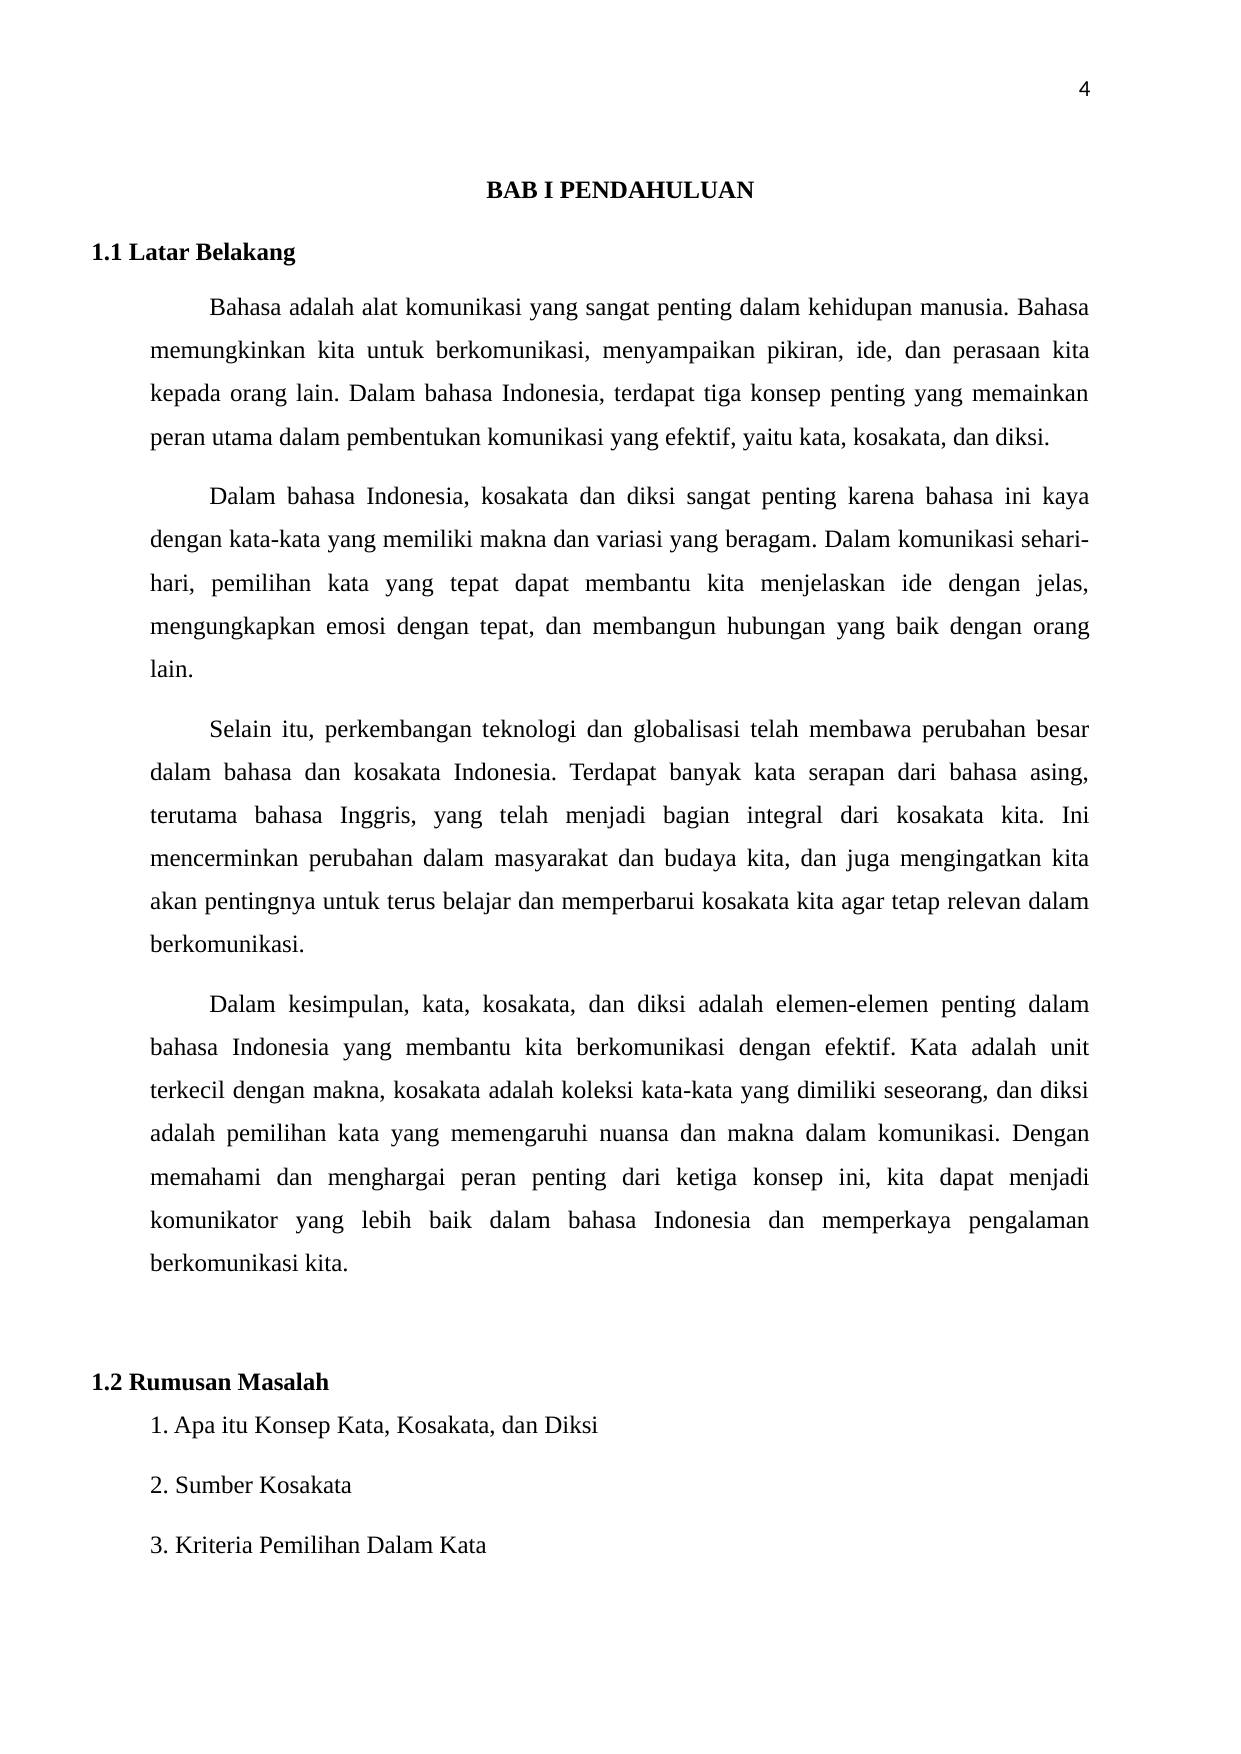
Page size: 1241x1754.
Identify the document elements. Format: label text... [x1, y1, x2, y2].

text 2. Sumber Kosakata [150, 1470, 1090, 1499]
text 1. Apa itu Konsep Kata, Kosakata, dan Diksi [150, 1411, 1090, 1439]
text Dalam kesimpulan, kata, kosakata, dan diksi adalah elemen-elemen penting dalam bahasa Indonesia yang membantu kita berkomunikasi dengan efektif. Kata adalah unit terkecil dengan makna, kosakata adalah koleksi kata-kata yang dimiliki seseorang, dan diksi adalah pemilihan kata yang memengaruhi nuansa dan makna dalam komunikasi. Dengan memahami dan menghargai peran penting dari ketiga konsep ini, kita dapat menjadi komunikator yang lebih baik dalam bahasa Indonesia dan memperkaya pengalaman berkomunikasi kita. [150, 989, 1090, 1277]
text Dalam bahasa Indonesia, kosakata dan diksi sangat penting karena bahasa ini kaya dengan kata-kata yang memiliki makna dan variasi yang beragam. Dalam komunikasi sehari-hari, pemilihan kata yang tepat dapat membantu kita menjelaskan ide dengan jelas, mengungkapkan emosi dengan tepat, dan membangun hubungan yang baik dengan orang lain. [150, 481, 1090, 683]
text Selain itu, perkembangan teknologi dan globalisasi telah membawa perubahan besar dalam bahasa dan kosakata Indonesia. Terdapat banyak kata serapan dari bahasa asing, terutama bahasa Inggris, yang telah menjadi bagian integral dari kosakata kita. Ini mencerminkan perubahan dalam masyarakat dan budaya kita, dan juga mengingatkan kita akan pentingnya untuk terus belajar dan memperbarui kosakata kita agar tetap relevan dalam berkomunikasi. [150, 714, 1090, 958]
subtitle 1.2 Rumusan Masalah [91, 1367, 1090, 1396]
text Bahasa adalah alat komunikasi yang sangat penting dalam kehidupan manusia. Bahasa memungkinkan kita untuk berkomunikasi, menyampaikan pikiran, ide, dan perasaan kita kepada orang lain. Dalam bahasa Indonesia, terdapat tiga konsep penting yang memainkan peran utama dalam pembentukan komunikasi yang efektif, yaitu kata, kosakata, dan diksi. [150, 292, 1090, 450]
subtitle 1.1 Latar Belakang [91, 237, 1090, 265]
text 3. Kriteria Pemilihan Dalam Kata [150, 1530, 1090, 1559]
subtitle BAB I PENDAHULUAN [150, 175, 1090, 204]
